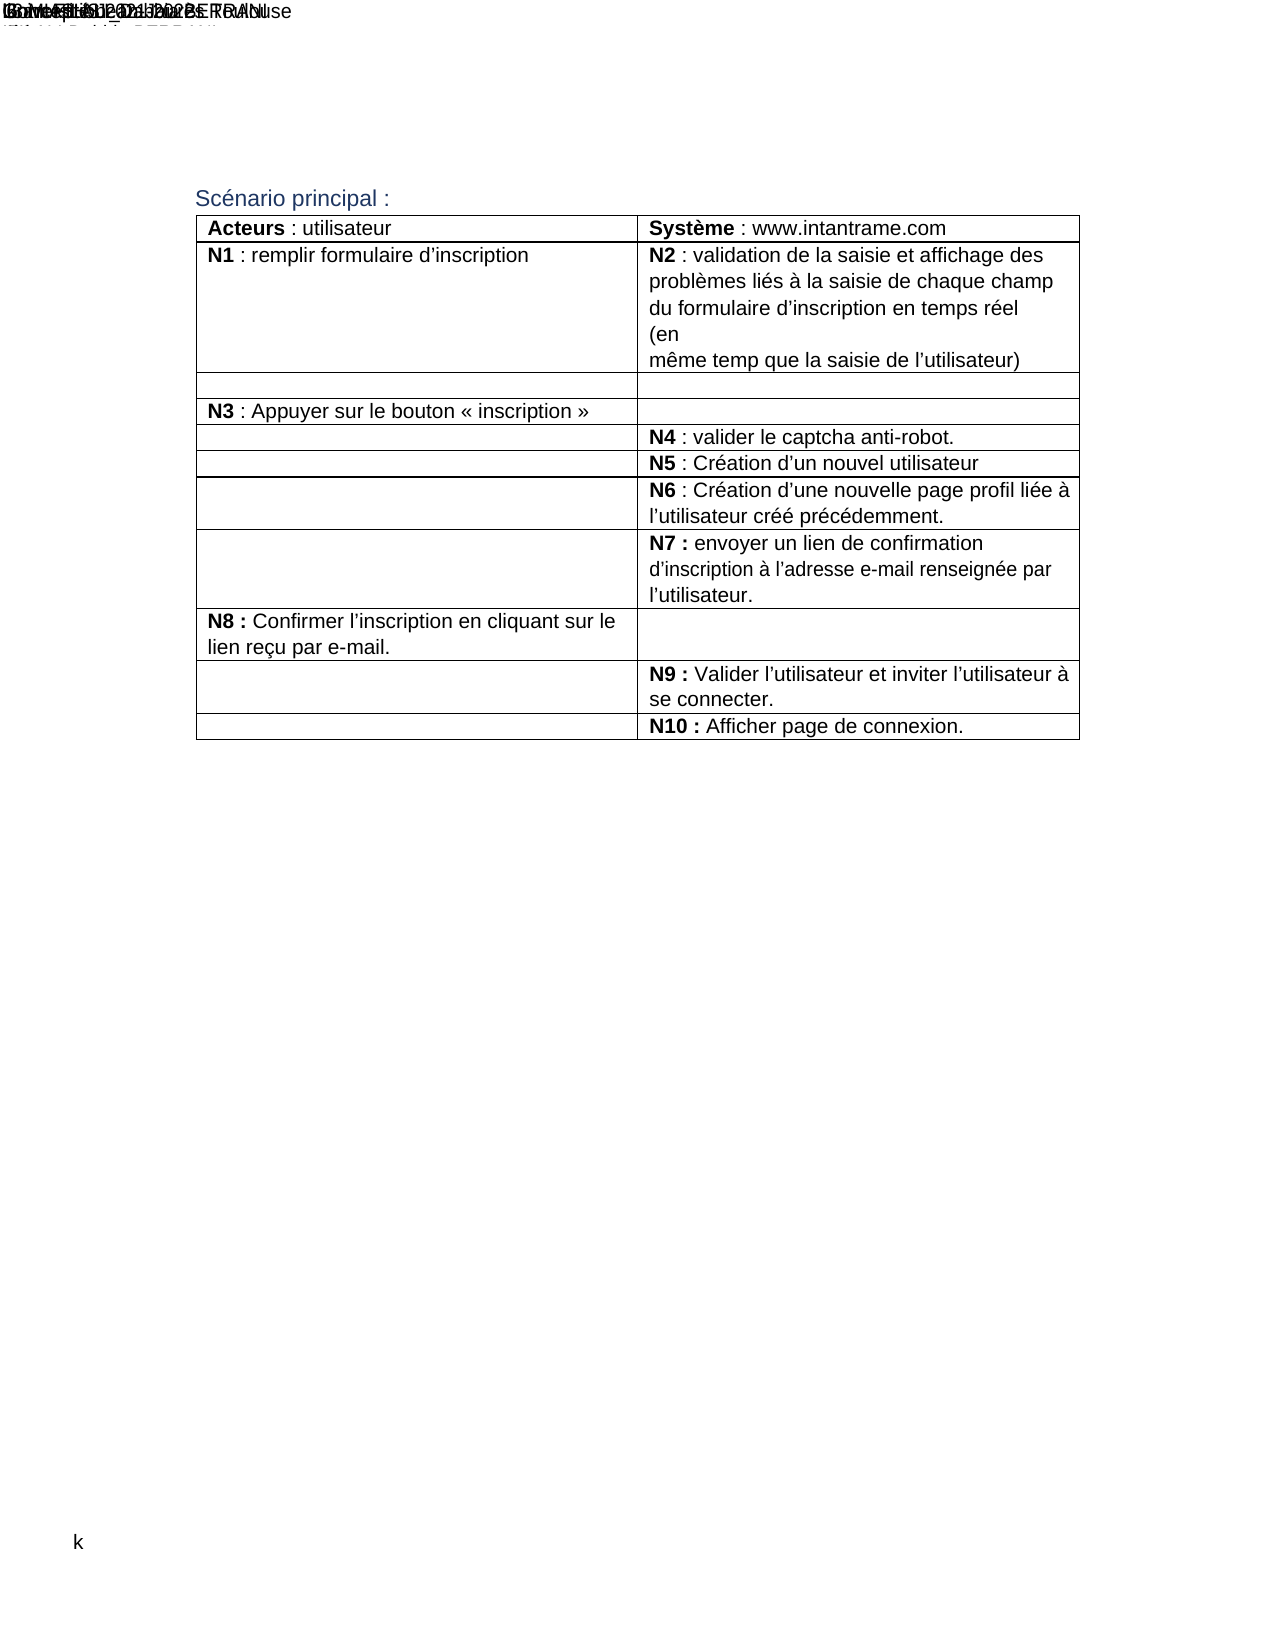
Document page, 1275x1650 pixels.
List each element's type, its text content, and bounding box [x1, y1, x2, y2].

table_cell N4 : valider le captcha anti-robot. [638, 425, 1079, 450]
table_header Système : www.intantrame.com [638, 216, 1079, 241]
table_cell N5 : Création d’un nouvel utilisateur [638, 451, 1079, 476]
table_cell [197, 425, 637, 450]
table_cell N2 : validation de la saisie et affichage des problèmes liés à la saisie de chaque champ du formulaire d’inscription en temps réel (en même temp que la saisie de l’utilisateur) [638, 243, 1079, 372]
table_cell N8 : Confirmer l’inscription en cliquant sur le lien reçu par e-mail. [197, 609, 637, 660]
table_cell N10 : Afficher page de connexion. [638, 714, 1079, 739]
table_cell [197, 373, 637, 398]
table_cell [638, 399, 1079, 424]
table_cell [197, 661, 637, 712]
table_cell [197, 714, 637, 739]
table_cell N3 : Appuyer sur le bouton « inscription » [197, 399, 637, 424]
table_cell [638, 609, 1079, 660]
table_cell N1 : remplir formulaire d’inscription [197, 243, 637, 372]
table_cell [197, 530, 637, 608]
table_cell [197, 451, 637, 476]
subtitle Scénario principal : [195, 185, 1198, 211]
table_cell N7 : envoyer un lien de confirmation d’inscription à l’adresse e-mail renseignée par l’utilisateur. [638, 530, 1079, 608]
table_header Acteurs : utilisateur [197, 216, 637, 241]
table_cell N6 : Création d’une nouvelle page profil liée à l’utilisateur créé précédemment. [638, 478, 1079, 529]
table_cell N9 : Valider l’utilisateur et inviter l’utilisateur à se connecter. [638, 661, 1079, 712]
table_cell [197, 478, 637, 529]
table_cell [638, 373, 1079, 398]
